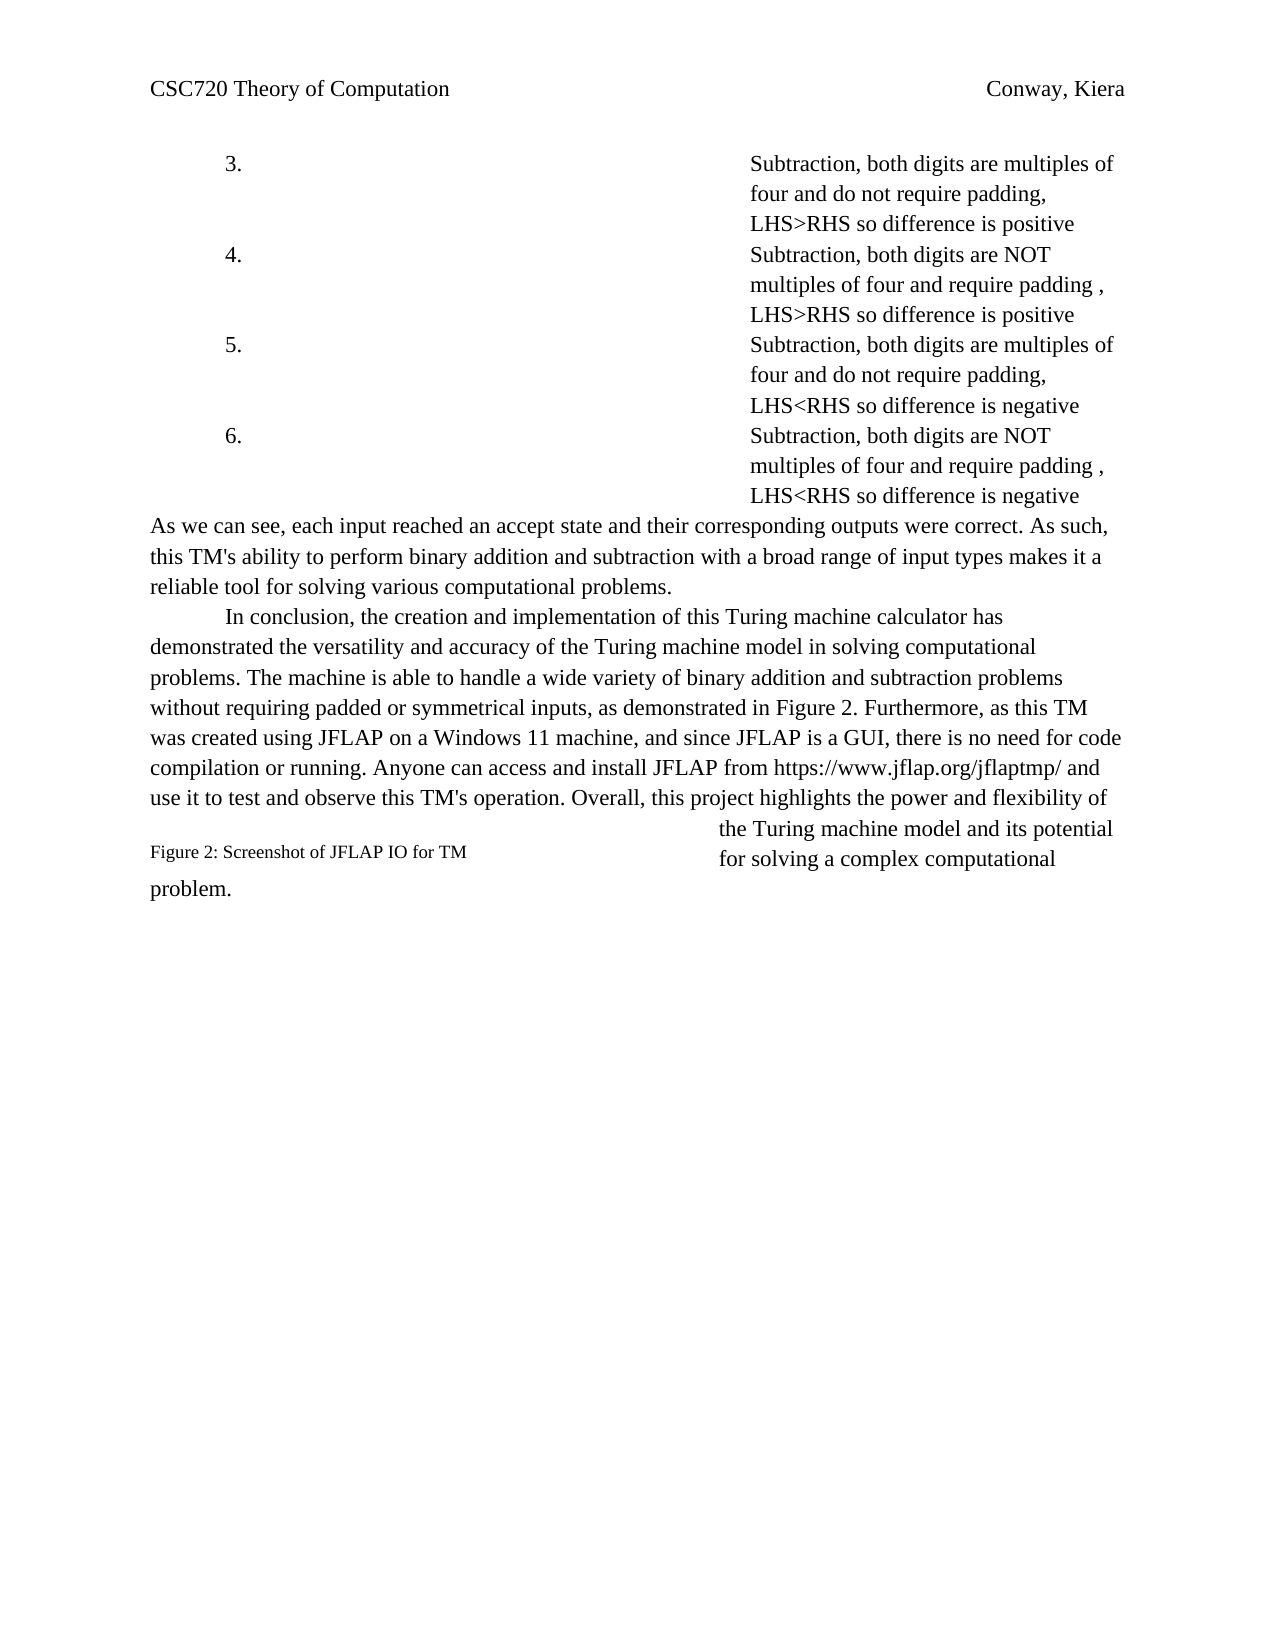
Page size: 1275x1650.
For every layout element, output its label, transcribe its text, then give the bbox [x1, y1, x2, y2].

list Subtraction, both digits are multiples of four and do not require padding, LHS>RHS so difference is positive [225, 150, 1125, 237]
list Subtraction, both digits are multiples of four and do not require padding, LHS<RHS so difference is negative [225, 331, 1125, 418]
text In conclusion, the creation and implementation of this Turing machine calculator has demonstrated the versatility and accuracy of the Turing machine model in solving computational problems. The machine is able to handle a wide variety of binary addition and subtraction problems without requiring padded or symmetrical inputs, as demonstrated in Figure 2. Furthermore, as this TM was created using JFLAP on a Windows 11 machine, and since JFLAP is a GUI, there is no need for code compilation or running. Anyone can access and install JFLAP from https://www.jflap.org/jflaptmp/ and use it to test and observe this TM's operation. Overall, this project highlights the power and flexibility of the Turing machine model and its potential for solving a complex computational problem. [150, 603, 1125, 901]
list Subtraction, both digits are NOT multiples of four and require padding , LHS>RHS so difference is positive [225, 241, 1125, 327]
text As we can see, each input reached an accept state and their corresponding outputs were correct. As such, this TM's ability to perform binary addition and subtraction with a broad range of input types makes it a reliable tool for solving various computational problems. [150, 512, 1125, 599]
list Subtraction, both digits are NOT multiples of four and require padding , LHS<RHS so difference is negative [225, 422, 1125, 509]
